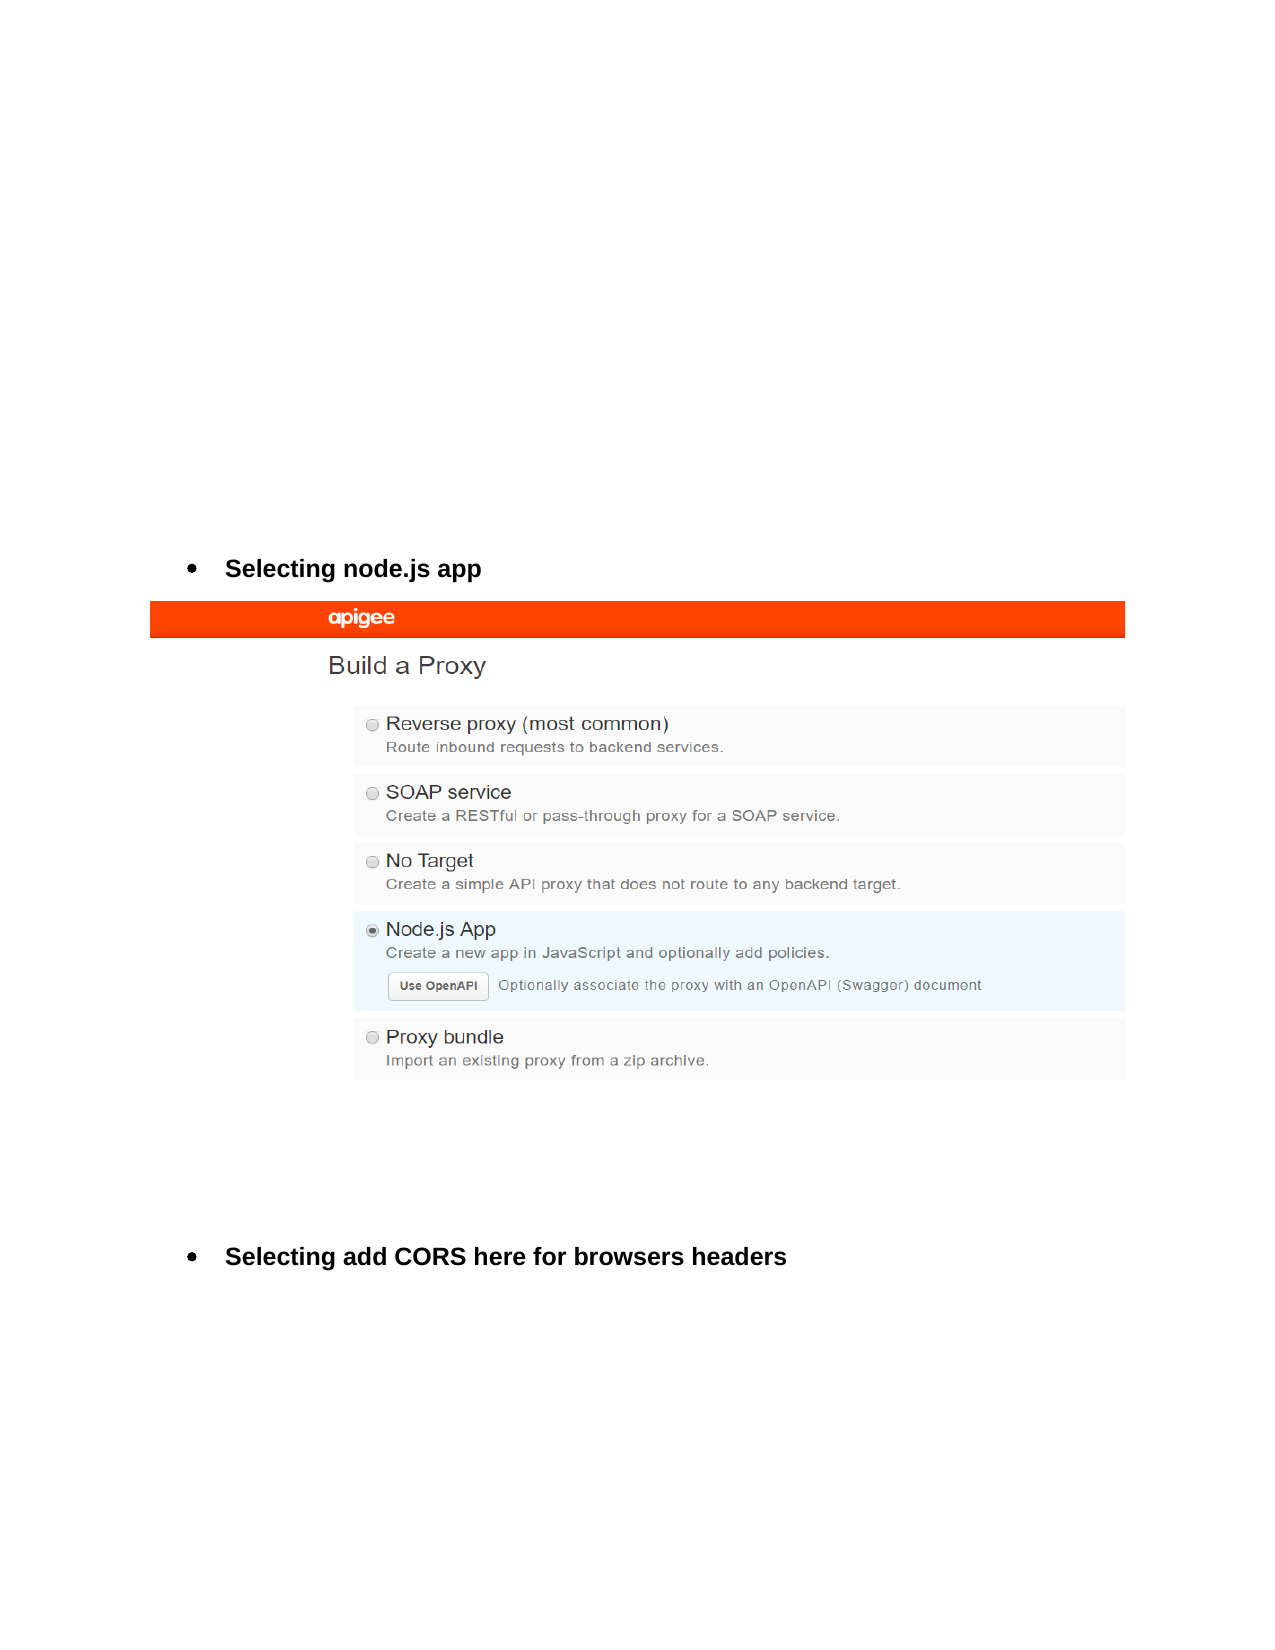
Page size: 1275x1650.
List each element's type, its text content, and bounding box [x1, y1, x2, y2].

list Selecting node.js app [187, 553, 1125, 582]
list Selecting add CORS here for browsers headers [187, 1242, 1125, 1271]
picture [150, 601, 1125, 1128]
